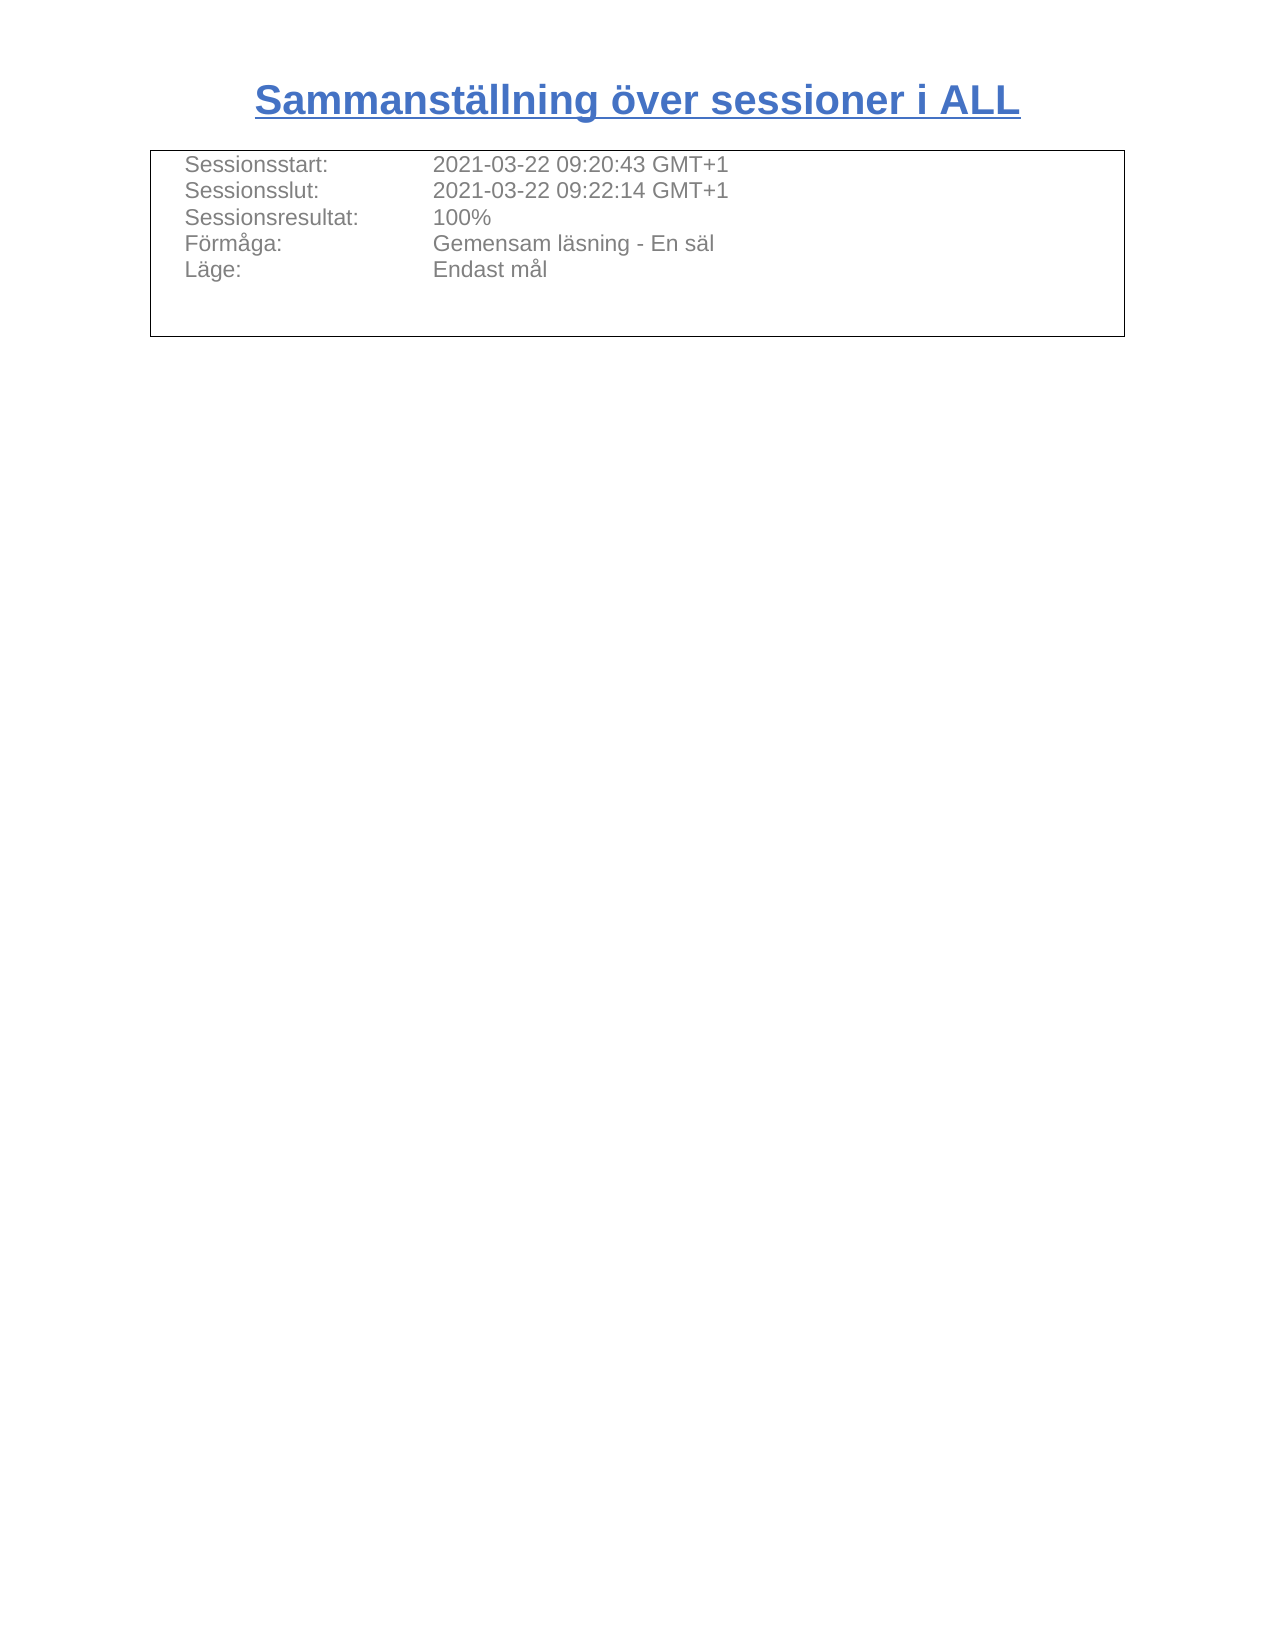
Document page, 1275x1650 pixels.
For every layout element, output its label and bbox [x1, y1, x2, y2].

table_cell [151, 151, 1124, 336]
